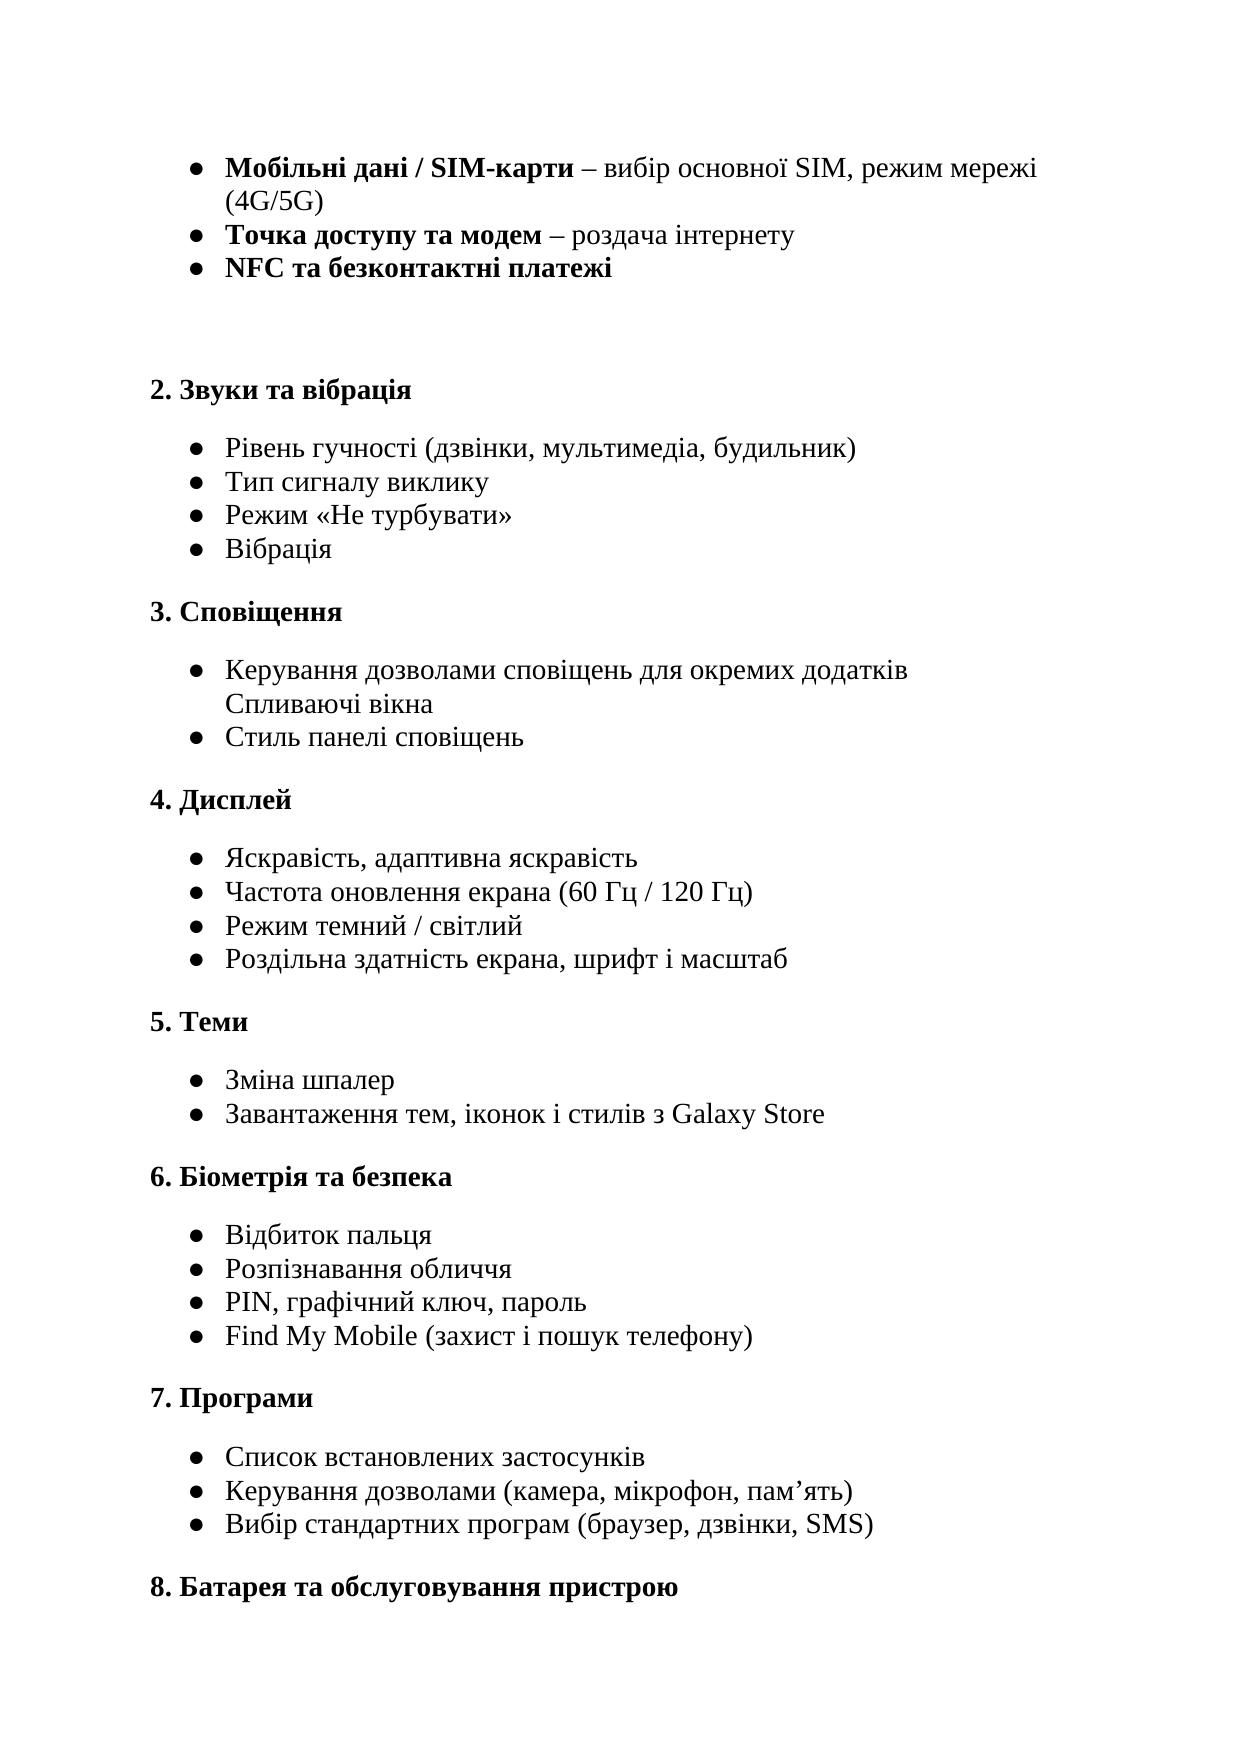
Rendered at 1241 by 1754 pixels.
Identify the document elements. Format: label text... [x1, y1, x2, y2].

list Рівень гучності (дзвінки, мультимедіа, будильник) [187, 430, 1090, 464]
subtitle 5. Теми [150, 1004, 1090, 1037]
list Find My Mobile (захист і пошук телефону) [187, 1318, 1090, 1351]
list Роздільна здатність екрана, шрифт і масштаб [187, 941, 1090, 975]
list Зміна шпалер [187, 1062, 1090, 1096]
list Тип сигналу виклику [187, 464, 1090, 497]
list Список встановлених застосунків [187, 1439, 1090, 1473]
list Керування дозволами сповіщень для окремих додатків Спливаючі вікна [187, 652, 1090, 719]
list Точка доступу та модем – роздача інтернету [187, 217, 1090, 251]
list Частота оновлення екрана (60 Гц / 120 Гц) [187, 874, 1090, 908]
list Стиль панелі сповіщень [187, 719, 1090, 753]
list PIN, графічний ключ, пароль [187, 1284, 1090, 1318]
list Яскравість, адаптивна яскравість [187, 841, 1090, 874]
list Розпізнавання обличчя [187, 1251, 1090, 1284]
list Відбиток пальця [187, 1217, 1090, 1251]
list NFC та безконтактні платежі [187, 251, 1090, 284]
list Вибір стандартних програм (браузер, дзвінки, SMS) [187, 1506, 1090, 1540]
list Вібрація [187, 531, 1090, 564]
subtitle 2. Звуки та вібрація [150, 372, 1090, 405]
subtitle 4. Дисплей [150, 782, 1090, 816]
list Мобільні дані / SIM-карти – вибір основної SIM, режим мережі (4G/5G) [187, 150, 1090, 217]
list Режим «Не турбувати» [187, 497, 1090, 531]
list Режим темний / світлий [187, 908, 1090, 941]
subtitle 6. Біометрія та безпека [150, 1159, 1090, 1192]
subtitle 3. Сповіщення [150, 594, 1090, 627]
subtitle 7. Програми [150, 1381, 1090, 1414]
subtitle 8. Батарея та обслуговування пристрою [150, 1569, 1090, 1602]
list Керування дозволами (камера, мікрофон, пам’ять) [187, 1473, 1090, 1506]
list Завантаження тем, іконок і стилів з Galaxy Store [187, 1096, 1090, 1129]
